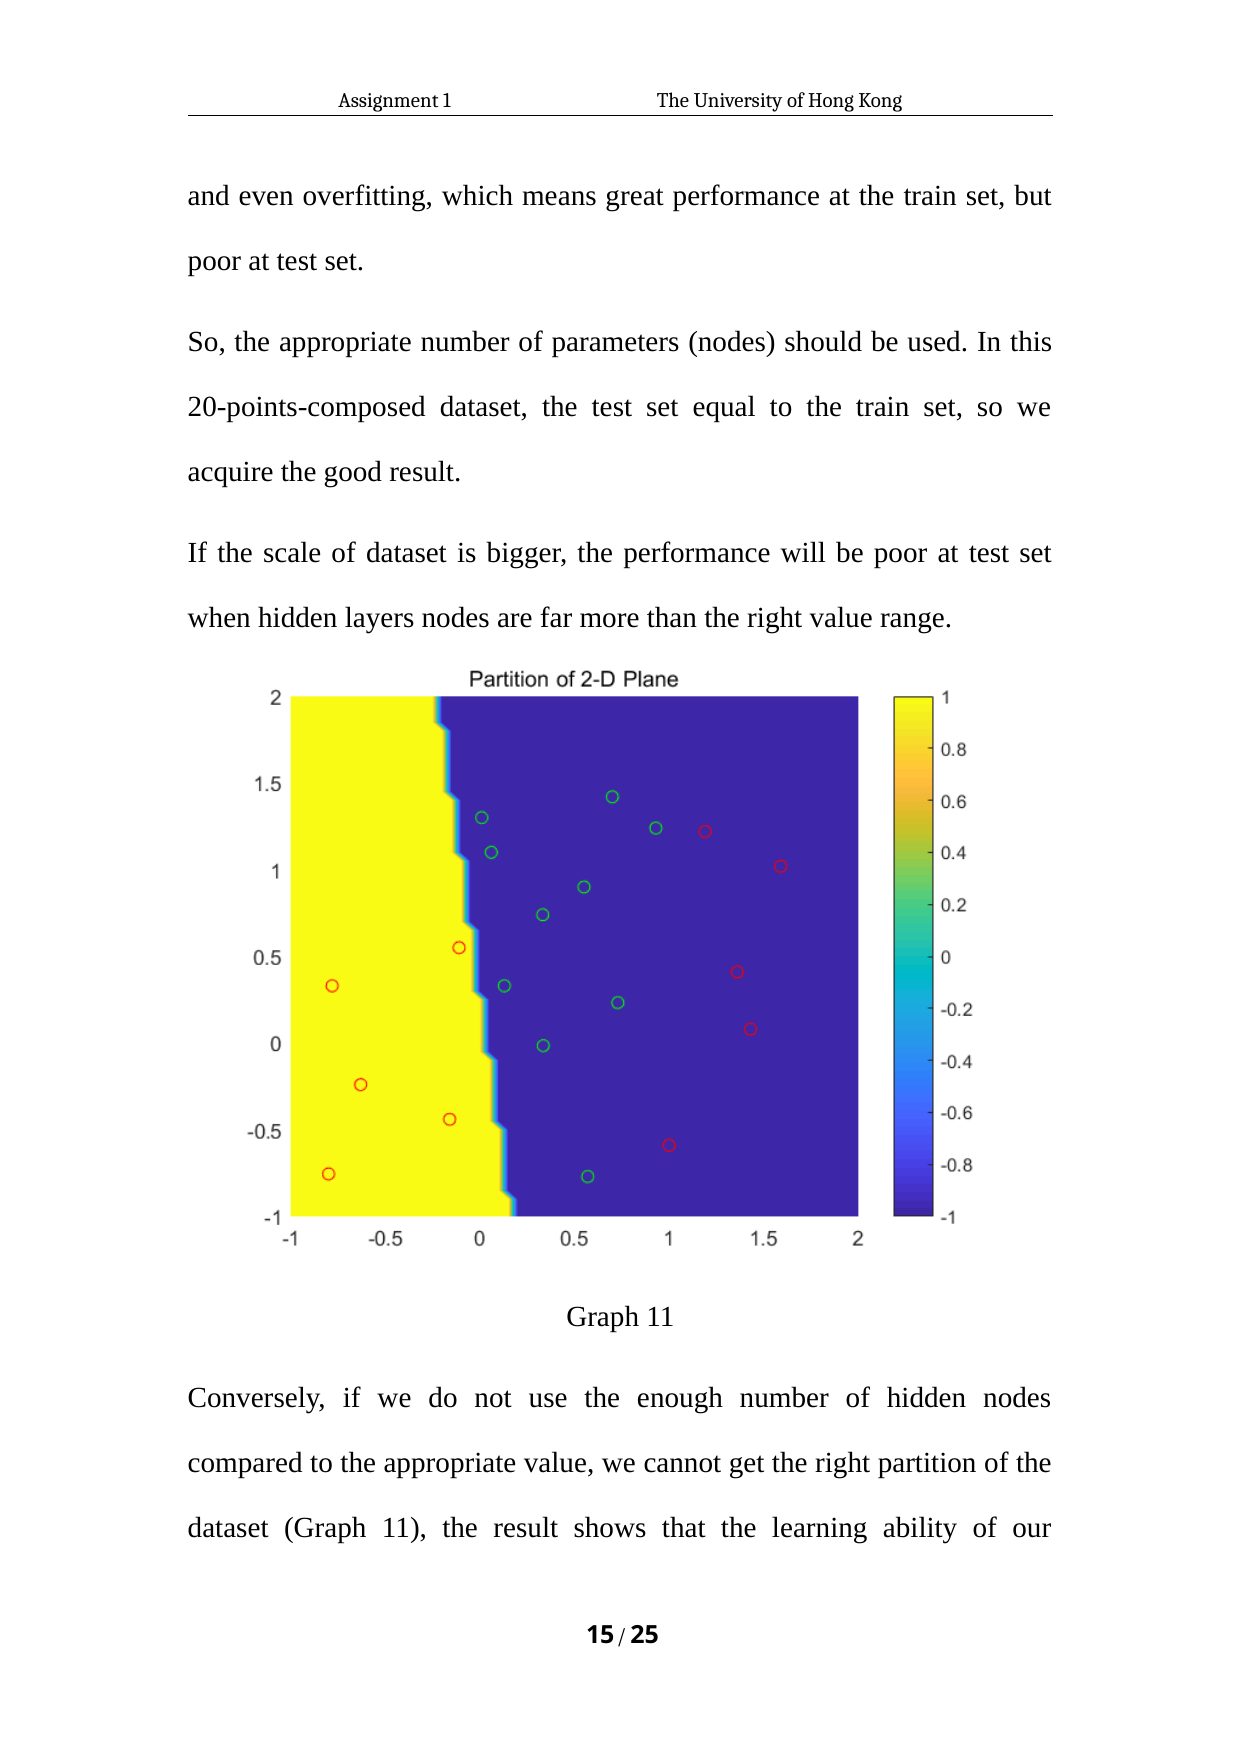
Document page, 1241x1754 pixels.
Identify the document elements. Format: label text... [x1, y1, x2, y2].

text Conversely, if we do not use the enough number of hidden nodes compared to the appropriate value, we cannot get the right partition of the dataset (Graph 11), the result shows that the learning ability of our artificial neural network is weaker (Graph 12, as follows). [187, 942, 1053, 1202]
picture [195, 243, 1044, 828]
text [187, 162, 1053, 227]
